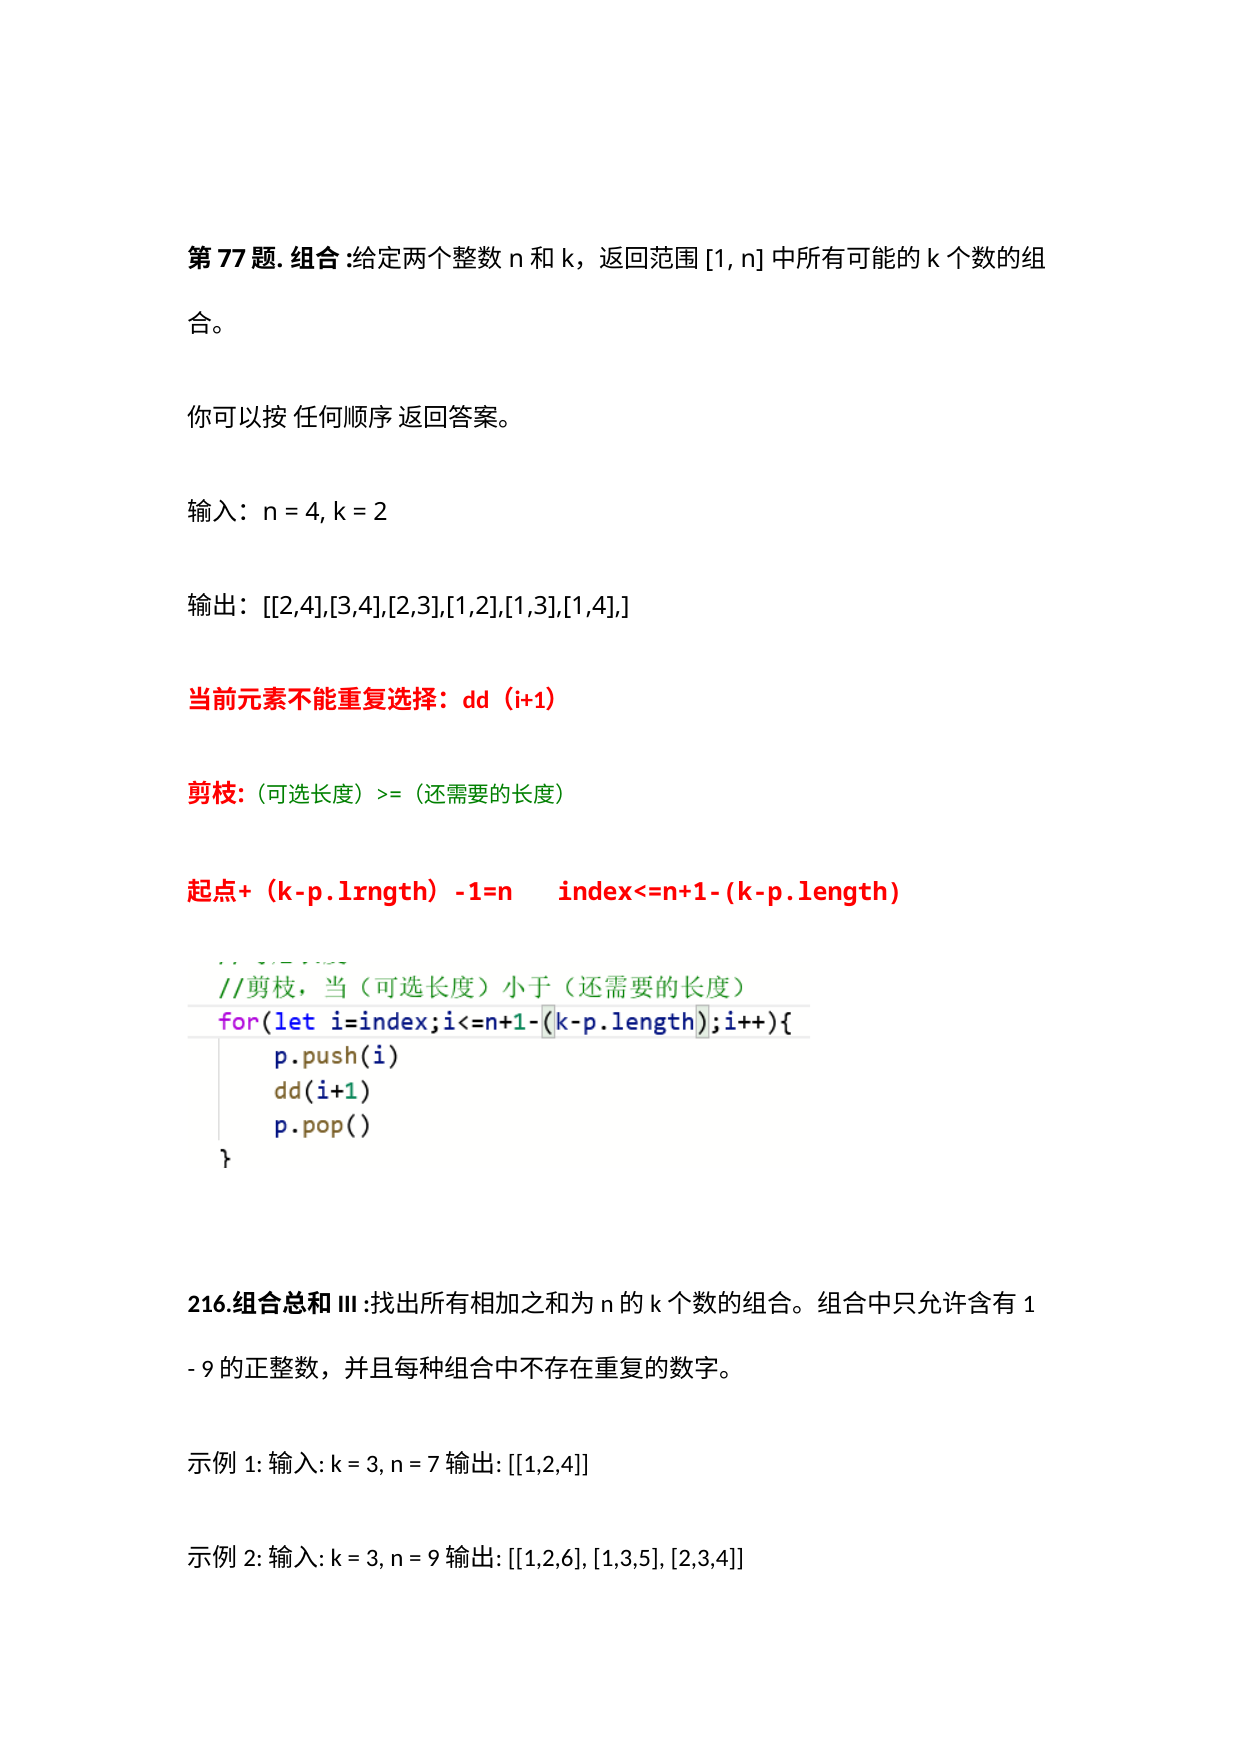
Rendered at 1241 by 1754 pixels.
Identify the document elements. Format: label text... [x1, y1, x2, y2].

picture [187, 962, 811, 1168]
text 当前元素不能重复选择：dd（i+1） [187, 665, 1053, 730]
text 剪枝:（可选长度）>=（还需要的长度） [187, 759, 1053, 824]
list 输入：n = 4, k = 2 [187, 477, 1053, 542]
list 输出：[[2,4],[3,4],[2,3],[1,2],[1,3],[1,4],] [187, 571, 1053, 636]
text 起点+（k-p.lrngth）-1=n index<=n+1-(k-p.length) [187, 857, 1053, 922]
text 示例 1: 输入: k = 3, n = 7 输出: [[1,2,4]] [187, 1429, 1053, 1494]
list 你可以按 任何顺序 返回答案。 [187, 383, 1053, 448]
text 216.组合总和III :找出所有相加之和为 n 的 k 个数的组合。组合中只允许含有 1 - 9 的正整数，并且每种组合中不存在重复的数字。 [187, 1269, 1053, 1399]
text 示例 2: 输入: k = 3, n = 9 输出: [[1,2,6], [1,3,5], [2,3,4]] [187, 1523, 1053, 1588]
list 第77题. 组合 :给定两个整数 n 和 k，返回范围 [1, n] 中所有可能的 k 个数的组合。 [187, 224, 1053, 354]
